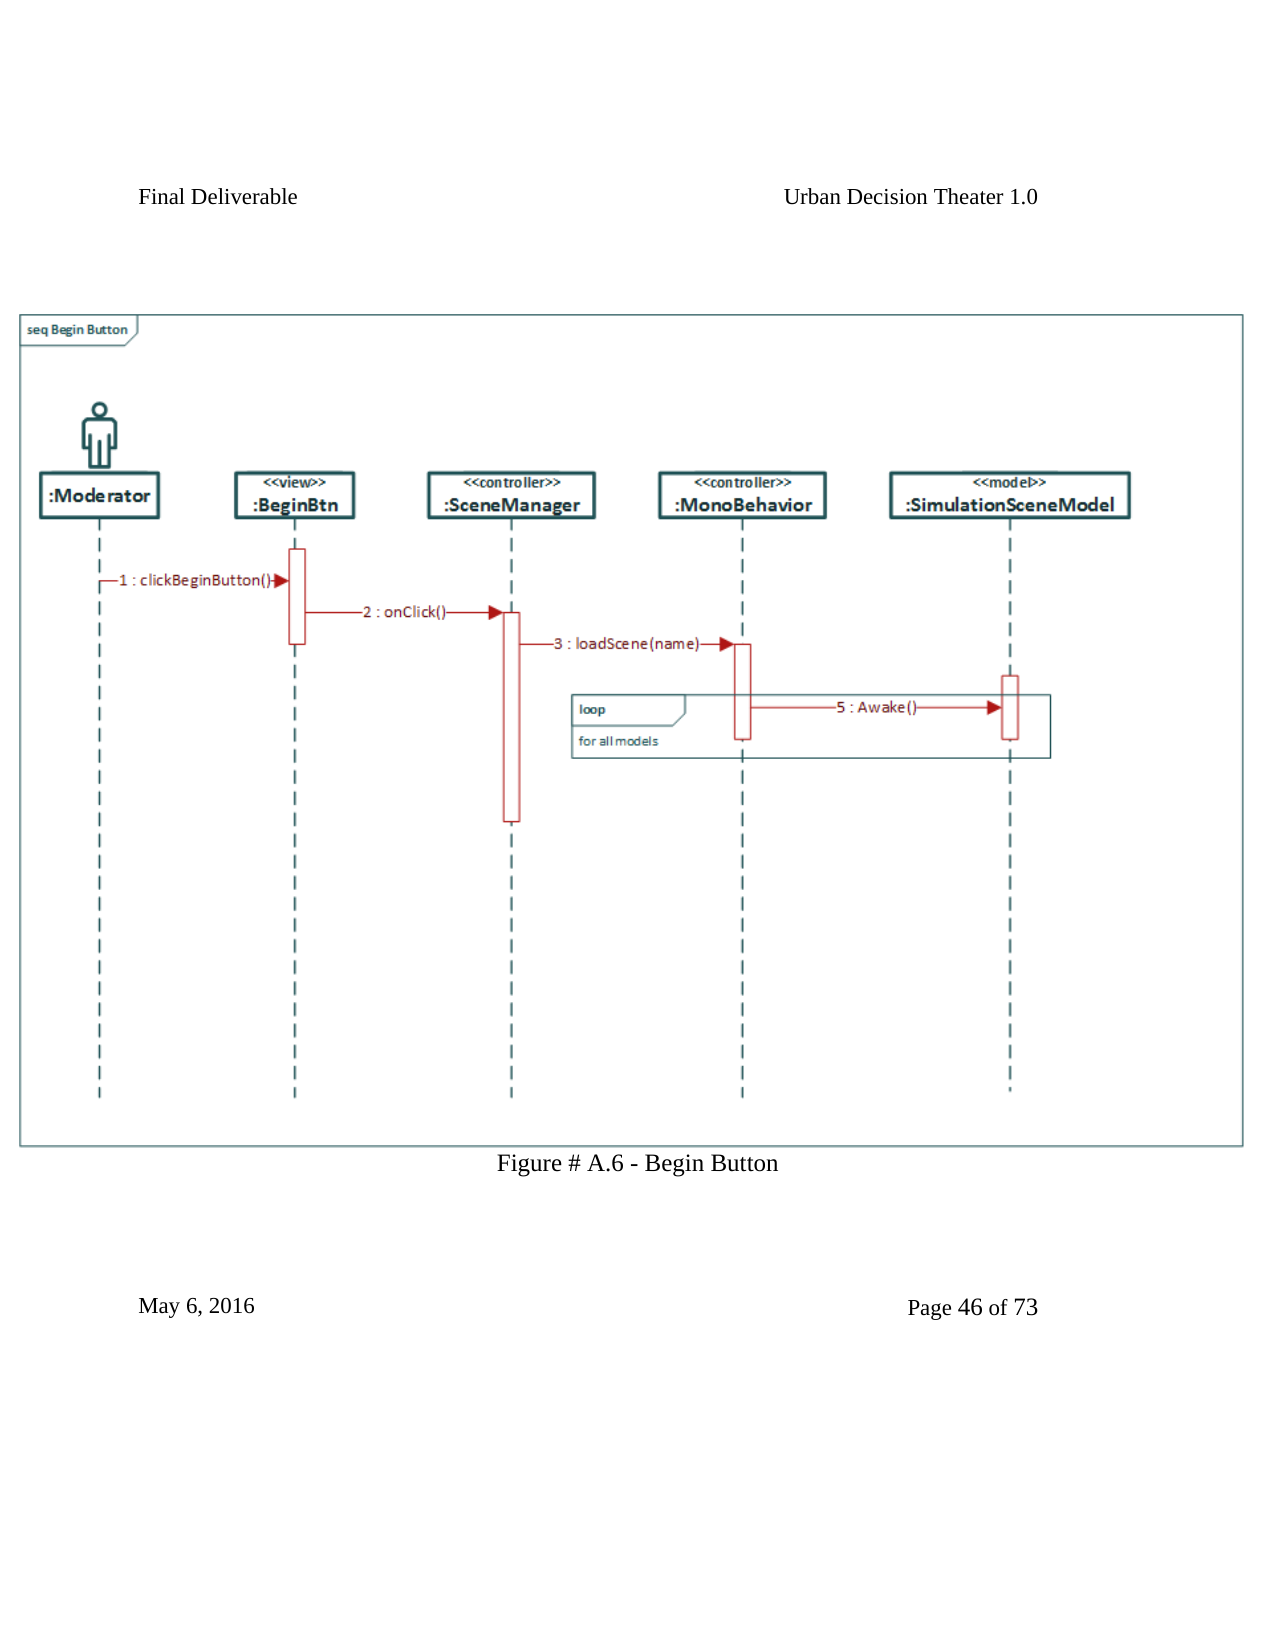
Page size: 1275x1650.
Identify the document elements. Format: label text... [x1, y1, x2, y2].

text Figure # A.6 - Begin Button [150, 1148, 1125, 1177]
picture [18, 313, 1245, 1148]
